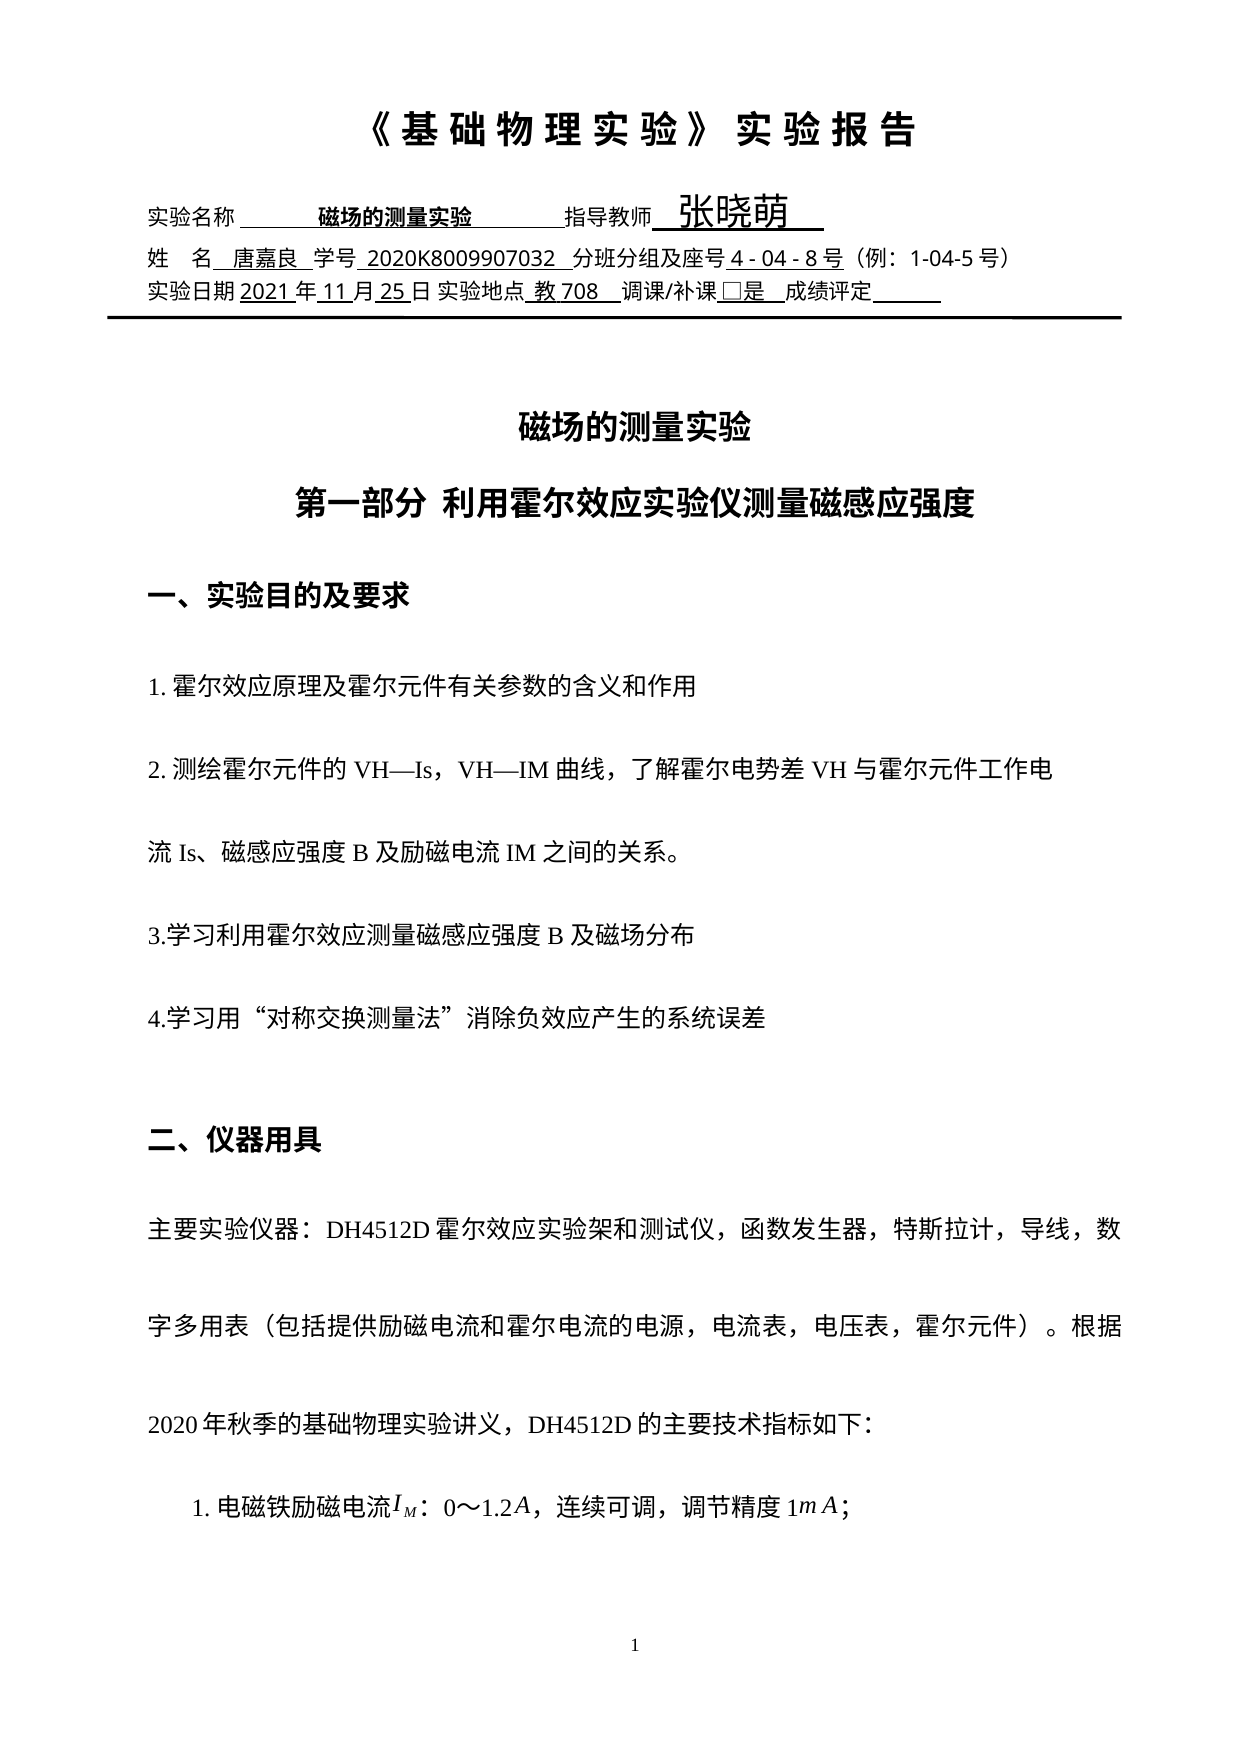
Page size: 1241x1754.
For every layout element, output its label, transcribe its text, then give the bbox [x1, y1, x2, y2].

text 姓名 唐嘉良 学号 2020K8009907032 分班分组及座号 4 - 04 - 8号（例：1-04-5号） [148, 241, 1122, 273]
subtitle 磁场的测量实验 [148, 406, 1122, 448]
text 实验日期2021 年 11 月 25 日 实验地点 教708 调课/补课 □是 成绩评定 [148, 273, 1122, 306]
subtitle 一、实验目的及要求 [148, 562, 1122, 627]
text 2. 测绘霍尔元件的 VH—Is，VH—IM 曲线，了解霍尔电势差 VH 与霍尔元件工作电 [148, 735, 1122, 800]
text 1. 霍尔效应原理及霍尔元件有关参数的含义和作用 [148, 652, 1122, 717]
text 第一部分 利用霍尔效应实验仪测量磁感应强度 [148, 482, 1122, 524]
text 3.学习利用霍尔效应测量磁感应强度 B 及磁场分布 [148, 901, 1122, 966]
text 4.学习用“对称交换测量法”消除负效应产生的系统误差 [148, 984, 1122, 1049]
text 《基础物理实验》实验报告 [148, 95, 1122, 160]
text 主要实验仪器：DH4512D霍尔效应实验架和测试仪，函数发生器，特斯拉计，导线，数字多用表（包括提供励磁电流和霍尔电流的电源，电流表，电压表，霍尔元件）。根据2020年秋季的基础物理实验讲义，DH4512D的主要技术指标如下： [148, 1195, 1122, 1455]
text 流 Is、磁感应强度 B 及励磁电流 IM 之间的关系。 [148, 818, 1122, 883]
text 1. 电磁铁励磁电流：0～1.2，连续可调，调节精度1； [191, 1473, 1122, 1538]
subtitle 二、仪器用具 [148, 1105, 1122, 1170]
text 实验名称 磁场的测量实验 指导教师 张晓萌 [148, 176, 1122, 241]
